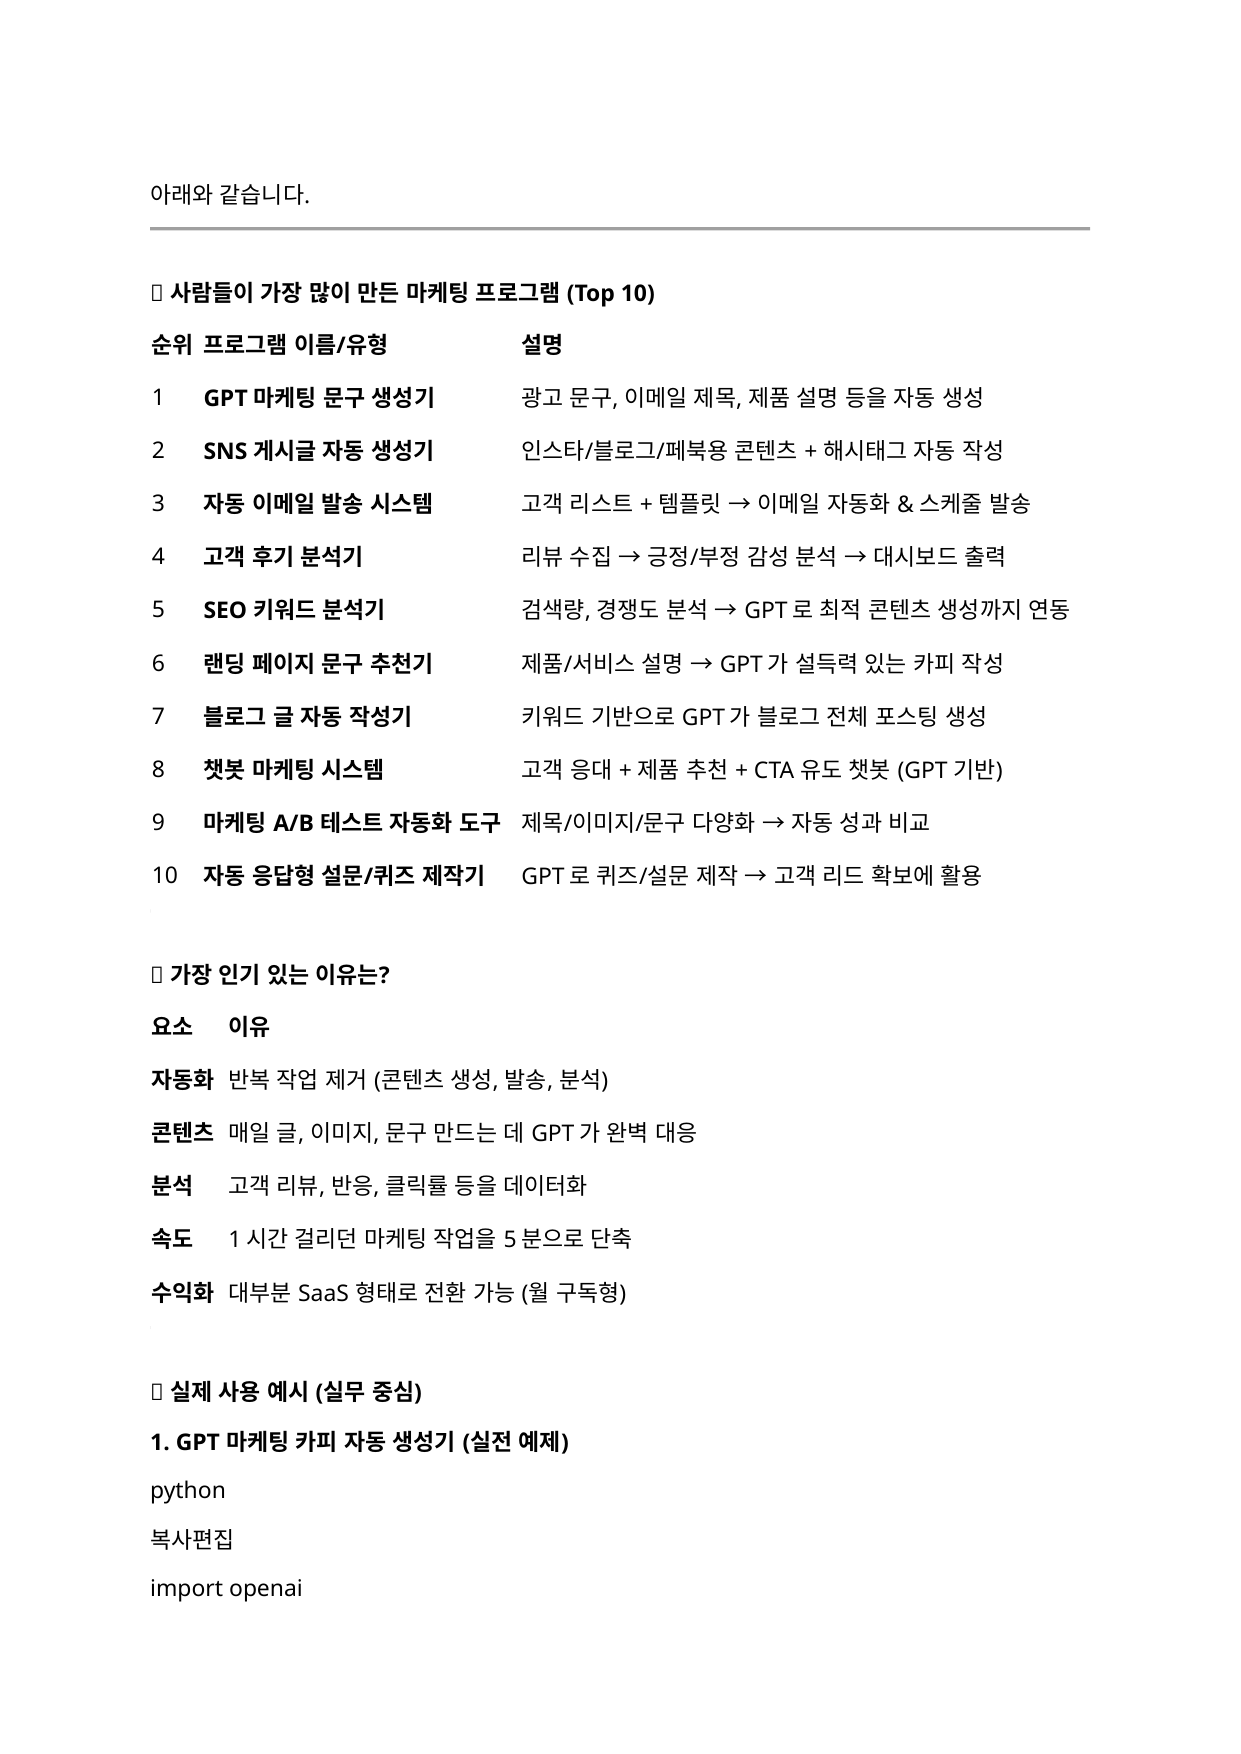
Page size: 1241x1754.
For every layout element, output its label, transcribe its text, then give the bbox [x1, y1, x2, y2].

text ✅ 가장 인기 있는 이유는? [150, 957, 1090, 991]
text ✅ 실제 사용 예시 (실무 중심) [150, 1374, 1090, 1407]
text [150, 177, 1090, 211]
text 복사편집 [150, 1522, 1090, 1555]
text ✅ 사람들이 가장 많이 만든 마케팅 프로그램 (Top 10) [150, 275, 1090, 308]
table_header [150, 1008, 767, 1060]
text python [150, 1474, 1090, 1505]
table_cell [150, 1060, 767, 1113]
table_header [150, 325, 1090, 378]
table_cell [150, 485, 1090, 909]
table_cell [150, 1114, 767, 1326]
text import openai [150, 1572, 1090, 1603]
text 1. GPT 마케팅 카피 자동 생성기 (실전 예제) [150, 1424, 1090, 1457]
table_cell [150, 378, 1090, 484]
